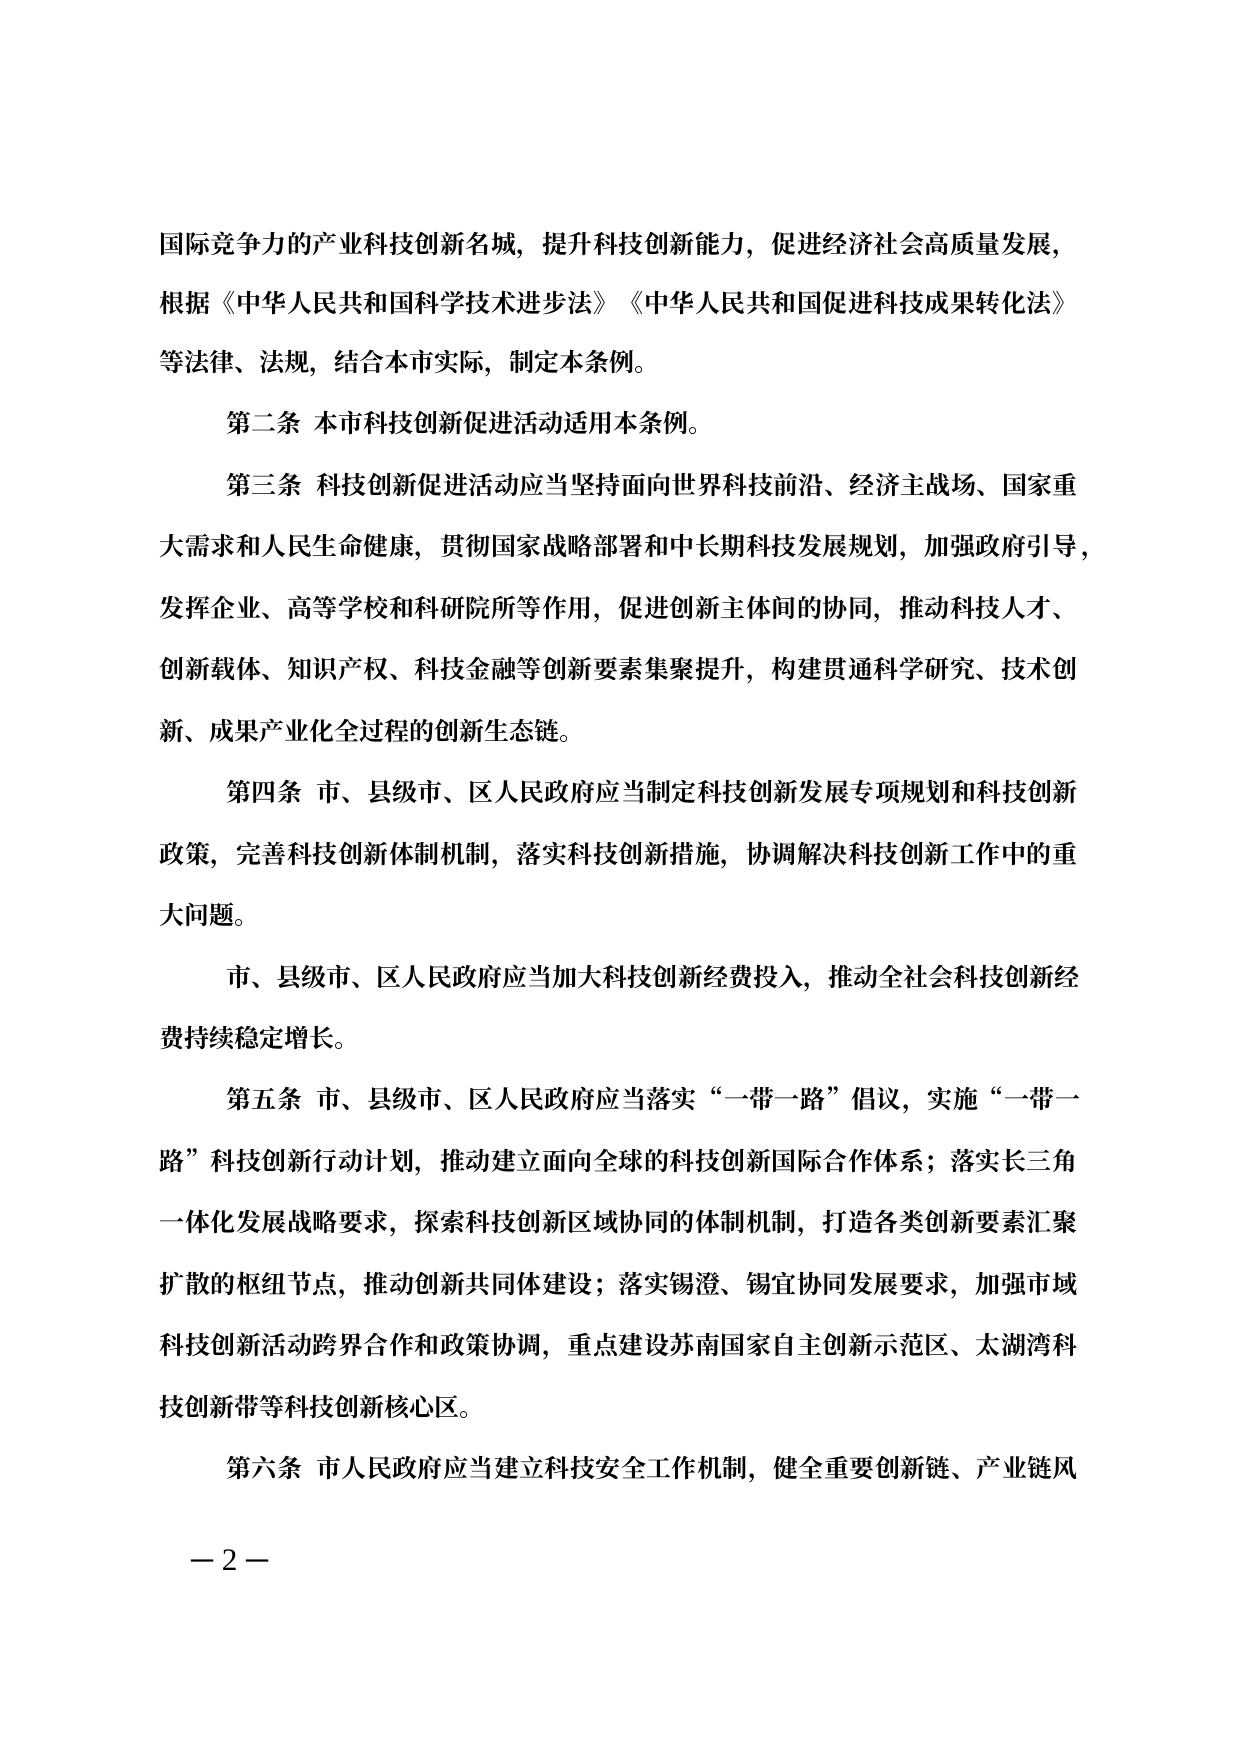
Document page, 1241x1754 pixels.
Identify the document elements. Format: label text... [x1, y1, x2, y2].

text 第五条 市、县级市、区人民政府应当落实“一带一路”倡议，实施“一带一路”科技创新行动计划，推动建立面向全球的科技创新国际合作体系；落实长三角一体化发展战略要求，探索科技创新区域协同的体制机制，打造各类创新要素汇聚扩散的枢纽节点，推动创新共同体建设；落实锡澄、锡宜协同发展要求，加强市域科技创新活动跨界合作和政策协调，重点建设苏南国家自主创新示范区、太湖湾科技创新带等科技创新核心区。 [159, 1060, 1081, 1428]
text 第三条 科技创新促进活动应当坚持面向世界科技前沿、经济主战场、国家重大需求和人民生命健康，贯彻国家战略部署和中长期科技发展规划，加强政府引导，发挥企业、高等学校和科研院所等作用，促进创新主体间的协同，推动科技人才、创新载体、知识产权、科技金融等创新要素集聚提升，构建贯通科学研究、技术创新、成果产业化全过程的创新生态链。 [159, 445, 1081, 752]
text 第四条 市、县级市、区人民政府应当制定科技创新发展专项规划和科技创新政策，完善科技创新体制机制，落实科技创新措施，协调解决科技创新工作中的重大问题。 [159, 752, 1081, 937]
text 市、县级市、区人民政府应当加大科技创新经费投入，推动全社会科技创新经费持续稳定增长。 [159, 937, 1081, 1060]
text 第二条 本市科技创新促进活动适用本条例。 [159, 384, 1081, 445]
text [159, 1428, 1081, 1490]
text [159, 207, 1081, 384]
